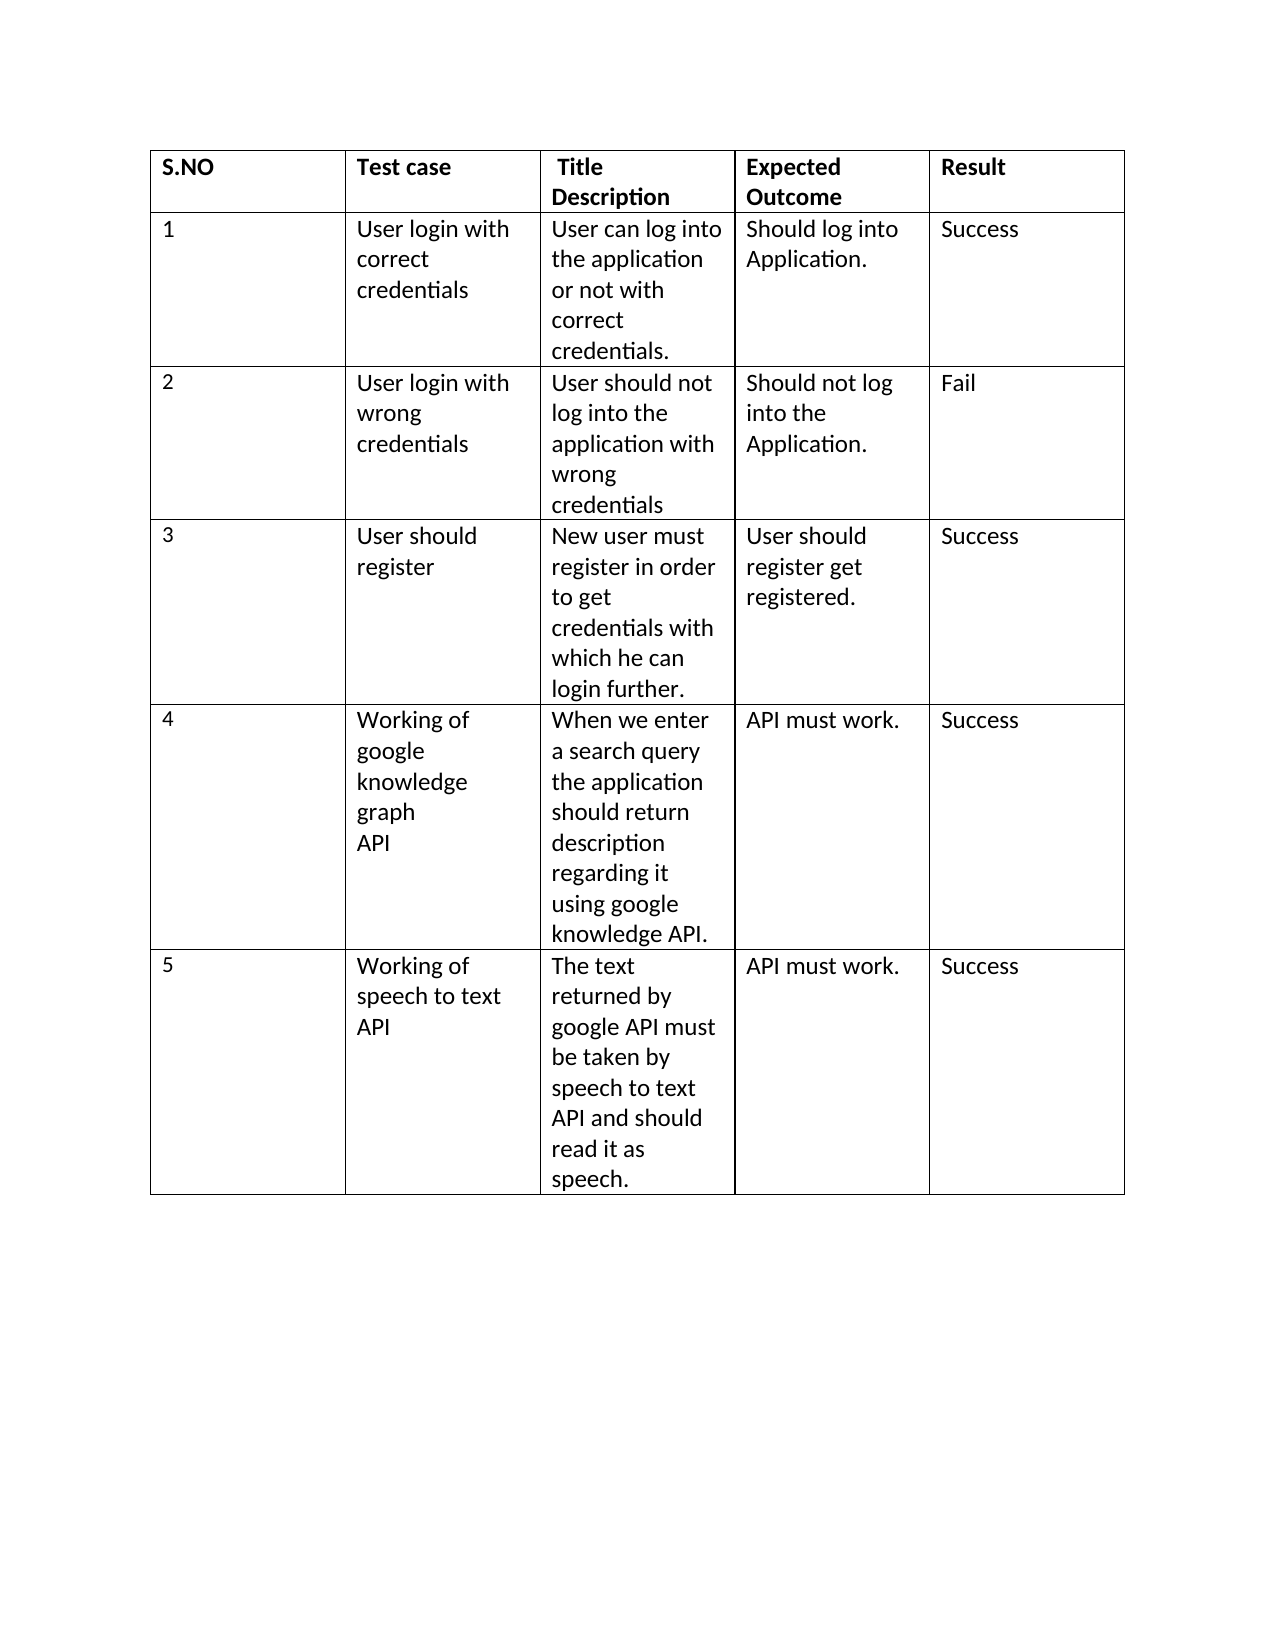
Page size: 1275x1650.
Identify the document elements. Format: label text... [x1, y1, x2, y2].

table_cell User should register get registered. [736, 520, 929, 703]
table_cell Working of google knowledge graph API [346, 705, 540, 949]
table_cell 4 [151, 705, 345, 949]
table_cell API must work. [736, 950, 929, 1194]
table_cell User can log into the application or not with correct credentials. [541, 213, 734, 366]
table_cell New user must register in order to get credentials with which he can login further. [541, 520, 734, 703]
table_cell User login with correct credentials [346, 213, 540, 366]
table_cell 3 [151, 520, 345, 703]
table_cell User should not log into the application with wrong credentials [541, 367, 734, 519]
table_header Result [930, 151, 1124, 212]
table_cell Success [930, 950, 1124, 1194]
table_header S.NO [151, 151, 345, 212]
table_cell Should log into Application. [736, 213, 929, 366]
table_cell 2 [151, 367, 345, 519]
table_header Expected Outcome [736, 151, 929, 212]
table_cell When we enter a search query the application should return description regarding it using google knowledge API. [541, 705, 734, 949]
table_header Test case [346, 151, 540, 212]
table_cell User login with wrong credentials [346, 367, 540, 519]
table_cell Success [930, 520, 1124, 703]
table_cell Working of speech to text API [346, 950, 540, 1194]
table_cell 5 [151, 950, 345, 1194]
table_cell Success [930, 705, 1124, 949]
table_cell The text returned by google API must be taken by speech to text API and should read it as speech. [541, 950, 734, 1194]
table_cell 1 [151, 213, 345, 366]
table_cell API must work. [736, 705, 929, 949]
table_header Title Description [541, 151, 734, 212]
table_cell Fail [930, 367, 1124, 519]
table_cell Success [930, 213, 1124, 366]
table_cell Should not log into the Application. [736, 367, 929, 519]
table_cell User should register [346, 520, 540, 703]
